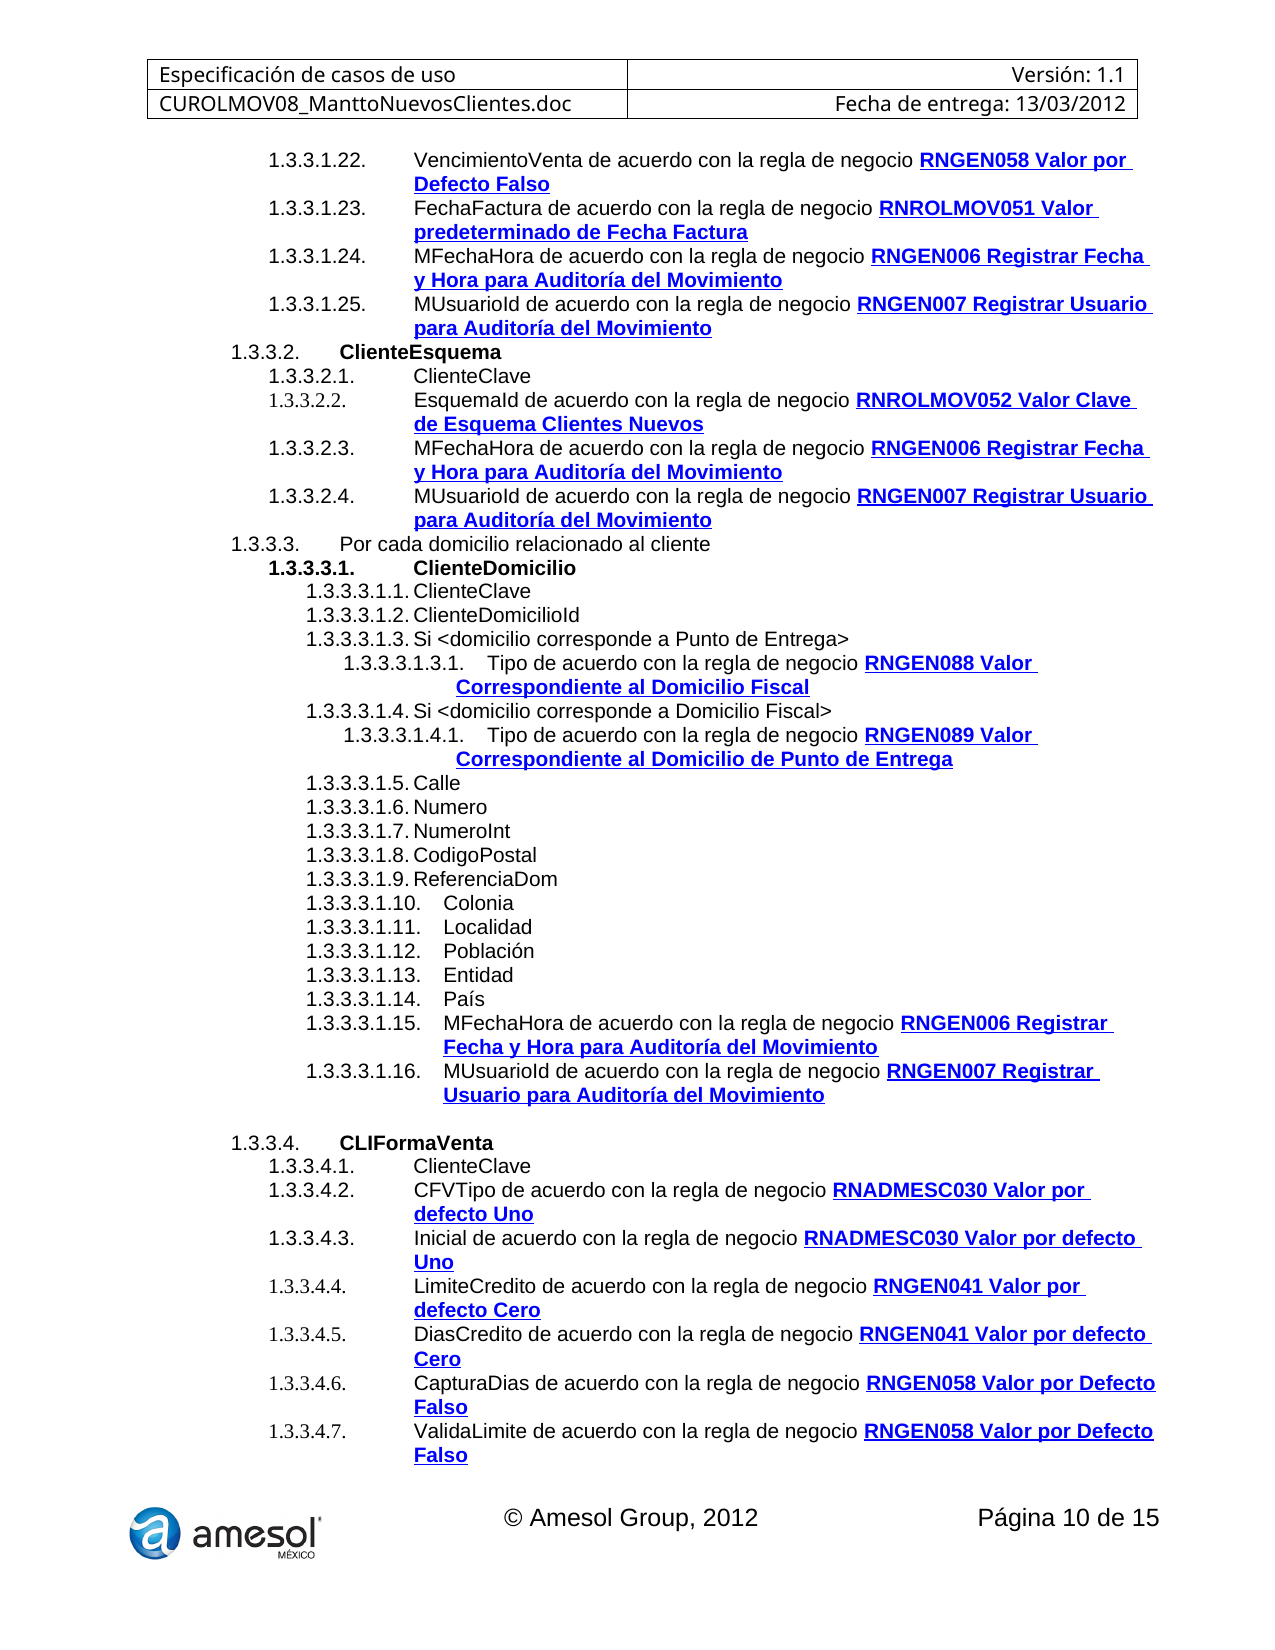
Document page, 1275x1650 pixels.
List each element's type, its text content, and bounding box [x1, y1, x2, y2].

list Colonia [306, 891, 1157, 915]
list Si <domicilio corresponde a Domicilio Fiscal> [306, 699, 1157, 723]
list Numero [306, 795, 1157, 819]
list ClienteDomicilio [268, 555, 1157, 579]
list MFechaHora de acuerdo con la regla de negocio RNGEN006 Registrar Fecha y Hora para Auditoría del Movimiento [268, 436, 1157, 483]
list Localidad [306, 915, 1157, 939]
list Tipo de acuerdo con la regla de negocio RNGEN089 Valor Correspondiente al Domicilio de Punto de Entrega [343, 723, 1157, 771]
list VencimientoVenta de acuerdo con la regla de negocio RNGEN058 Valor por Defecto Falso [268, 148, 1157, 196]
list MUsuarioId de acuerdo con la regla de negocio RNGEN007 Registrar Usuario para Auditoría del Movimiento [268, 483, 1157, 531]
list FechaFactura de acuerdo con la regla de negocio RNROLMOV051 Valor predeterminado de Fecha Factura [268, 196, 1157, 244]
list CFVTipo de acuerdo con la regla de negocio RNADMESC030 Valor por defecto Uno [268, 1178, 1157, 1226]
list Si <domicilio corresponde a Punto de Entrega> [306, 627, 1157, 651]
list EsquemaId de acuerdo con la regla de negocio RNROLMOV052 Valor Clave de Esquema Clientes Nuevos [268, 387, 1157, 436]
list CodigoPostal [306, 843, 1157, 867]
list Por cada domicilio relacionado al cliente [231, 531, 1157, 555]
list Población [306, 939, 1157, 963]
list DiasCredito de acuerdo con la regla de negocio RNGEN041 Valor por defecto Cero [268, 1322, 1157, 1370]
list Tipo de acuerdo con la regla de negocio RNGEN088 Valor Correspondiente al Domicilio Fiscal [343, 651, 1157, 699]
picture [118, 1502, 322, 1563]
list ClienteClave [268, 1154, 1157, 1178]
list País [306, 987, 1157, 1011]
list ClienteClave [306, 579, 1157, 603]
list MUsuarioId de acuerdo con la regla de negocio RNGEN007 Registrar Usuario para Auditoría del Movimiento [306, 1058, 1157, 1106]
list ClienteDomicilioId [306, 603, 1157, 627]
list CLIFormaVenta [231, 1130, 1157, 1154]
list MFechaHora de acuerdo con la regla de negocio RNGEN006 Registrar Fecha y Hora para Auditoría del Movimiento [306, 1011, 1157, 1058]
list MFechaHora de acuerdo con la regla de negocio RNGEN006 Registrar Fecha y Hora para Auditoría del Movimiento [268, 244, 1157, 292]
list MUsuarioId de acuerdo con la regla de negocio RNGEN007 Registrar Usuario para Auditoría del Movimiento [268, 292, 1157, 339]
list CapturaDias de acuerdo con la regla de negocio RNGEN058 Valor por Defecto Falso [268, 1370, 1157, 1418]
list ClienteEsquema [231, 339, 1157, 363]
list NumeroInt [306, 819, 1157, 843]
list Inicial de acuerdo con la regla de negocio RNADMESC030 Valor por defecto Uno [268, 1226, 1157, 1274]
list ReferenciaDom [306, 867, 1157, 891]
list Calle [306, 771, 1157, 795]
list ValidaLimite de acuerdo con la regla de negocio RNGEN058 Valor por Defecto Falso [268, 1418, 1157, 1467]
list LimiteCredito de acuerdo con la regla de negocio RNGEN041 Valor por defecto Cero [268, 1274, 1157, 1322]
list ClienteClave [268, 363, 1157, 387]
list Entidad [306, 963, 1157, 987]
